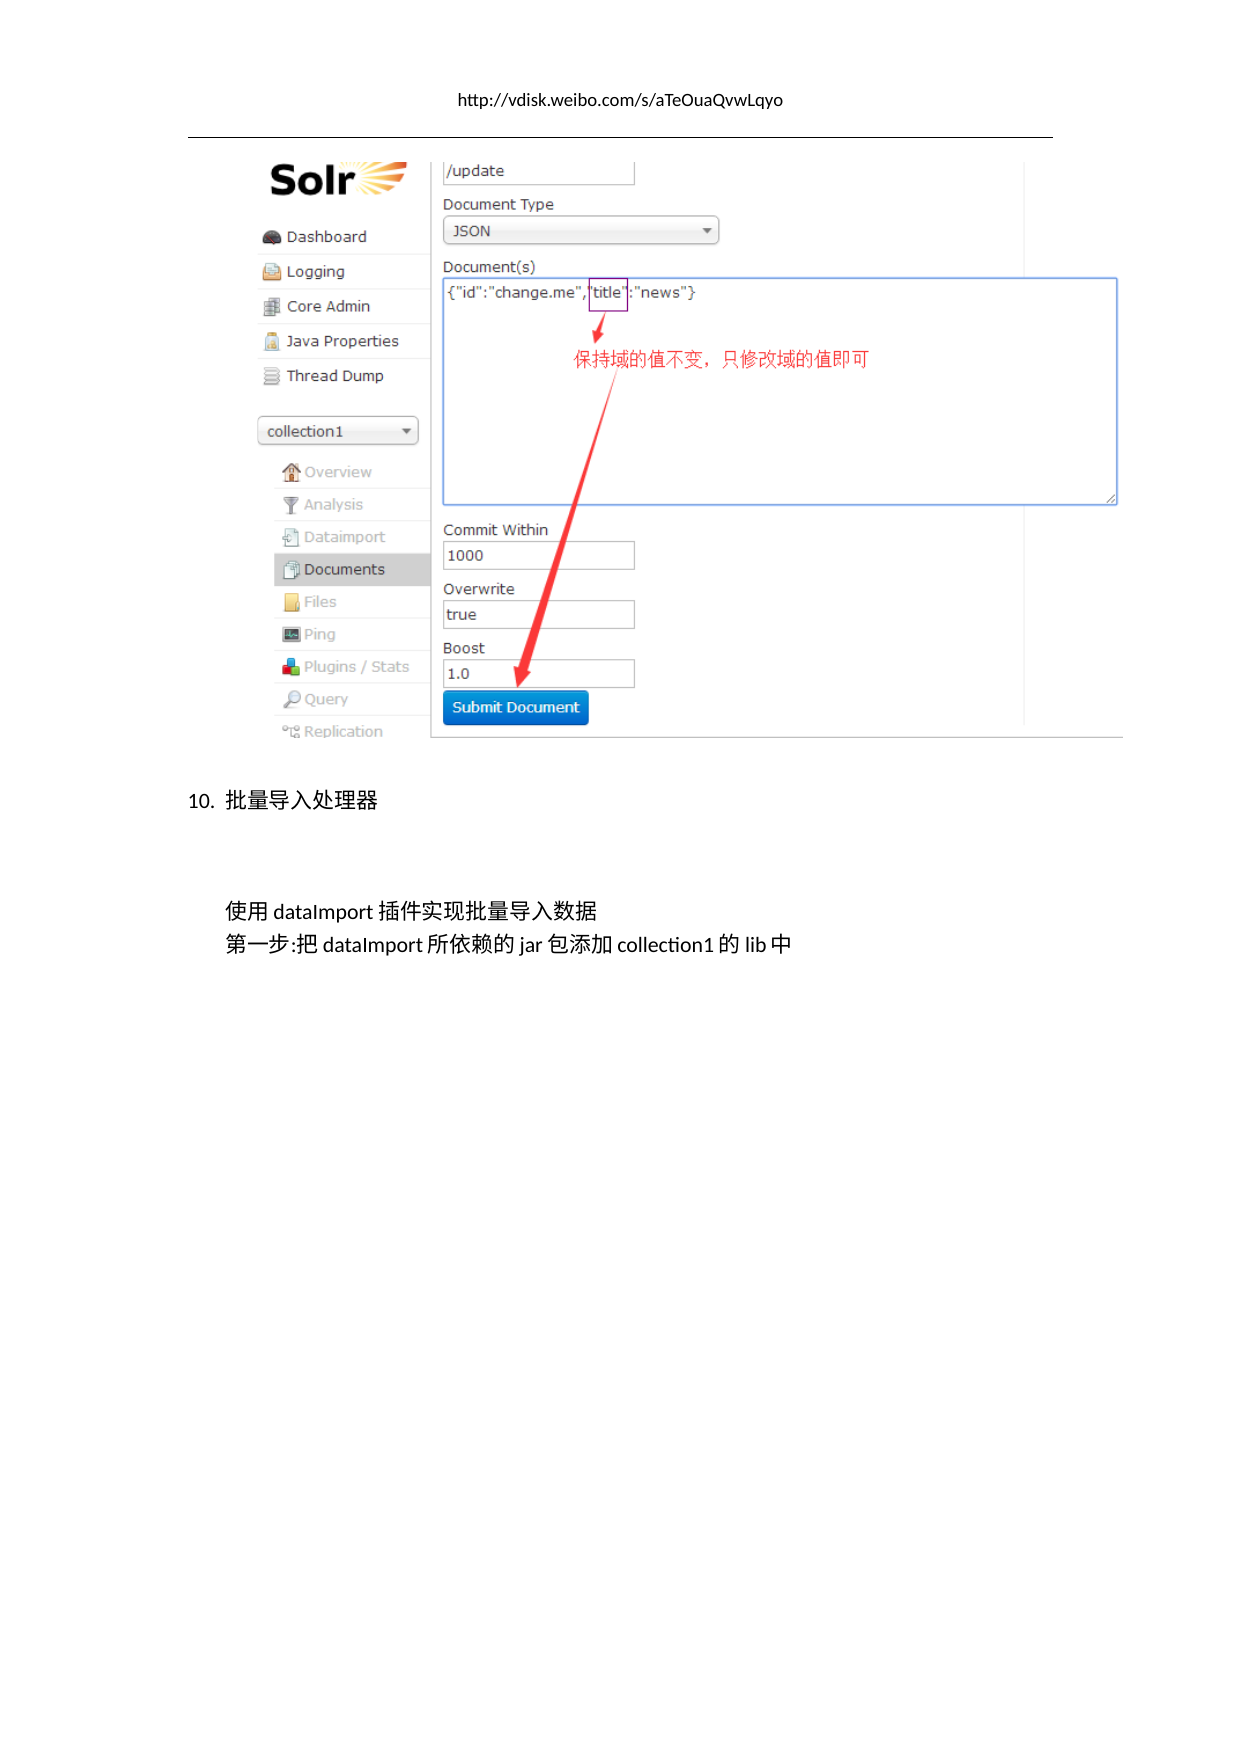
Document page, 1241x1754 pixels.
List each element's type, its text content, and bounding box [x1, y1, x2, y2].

text 使用dataImport插件实现批量导入数据 [225, 894, 1053, 926]
subtitle 批量导入处理器 [187, 782, 1053, 815]
text 第一步:把dataImport所依赖的jar包添加collection1的lib中 [225, 926, 1053, 959]
picture [257, 162, 1123, 738]
